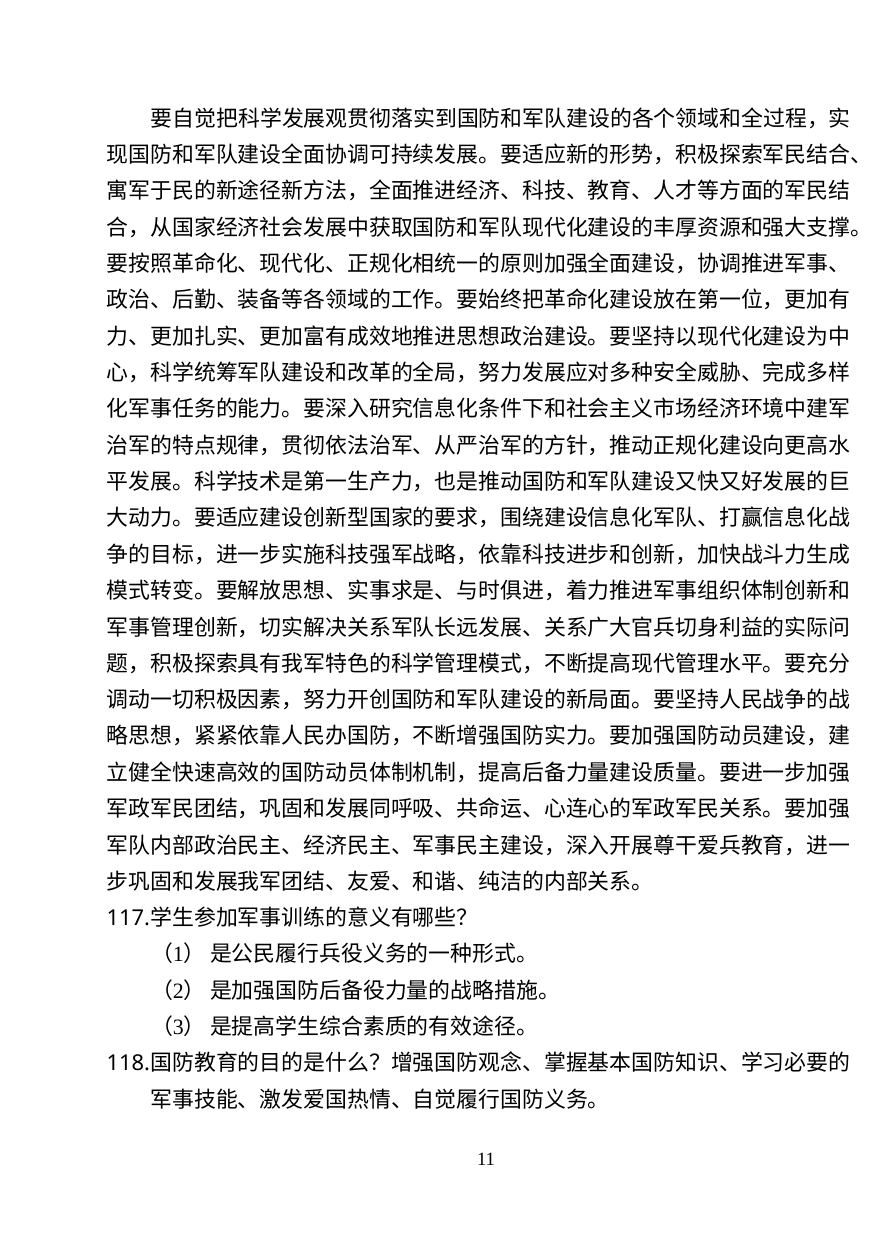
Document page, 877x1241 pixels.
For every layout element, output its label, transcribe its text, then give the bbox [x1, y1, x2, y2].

list 学生参加军事训练的意义有哪些？ [106, 900, 865, 932]
list 是提高学生综合素质的有效途径。 [151, 1008, 865, 1041]
list 是公民履行兵役义务的一种形式。 [151, 936, 865, 968]
list 国防教育的目的是什么？增强国防观念、掌握基本国防知识、学习必要的军事技能、激发爱国热情、自觉履行国防义务。 [106, 1045, 865, 1114]
list 是加强国防后备役力量的战略措施。 [151, 972, 865, 1005]
text 要自觉把科学发展观贯彻落实到国防和军队建设的各个领域和全过程，实现国防和军队建设全面协调可持续发展。要适应新的形势，积极探索军民结合、寓军于民的新途径新方法，全面推进经济、科技、教育、人才等方面的军民结合，从国家经济社会发展中获取国防和军队现代化建设的丰厚资源和强大支撑。要按照革命化、现代化、正规化相统一的原则加强全面建设，协调推进军事、政治、后勤、装备等各领域的工作。要始终把革命化建设放在第一位，更加有力、更加扎实、更加富有成效地推进思想政治建设。要坚持以现代化建设为中心，科学统筹军队建设和改革的全局，努力发展应对多种安全威胁、完成多样化军事任务的能力。要深入研究信息化条件下和社会主义市场经济环境中建军治军的特点规律，贯彻依法治军、从严治军的方针，推动正规化建设向更高水平发展。科学技术是第一生产力，也是推动国防和军队建设又快又好发展的巨大动力。要适应建设创新型国家的要求，围绕建设信息化军队、打赢信息化战争的目标，进一步实施科技强军战略，依靠科技进步和创新，加快战斗力生成模式转变。要解放思想、实事求是、与时俱进，着力推进军事组织体制创新和军事管理创新，切实解决关系军队长远发展、关系广大官兵切身利益的实际问题，积极探索具有我军特色的科学管理模式，不断提高现代管理水平。要充分调动一切积极因素，努力开创国防和军队建设的新局面。要坚持人民战争的战略思想，紧紧依靠人民办国防，不断增强国防实力。要加强国防动员建设，建立健全快速高效的国防动员体制机制，提高后备力量建设质量。要进一步加强军政军民团结，巩固和发展同呼吸、共命运、心连心的军政军民关系。要加强军队内部政治民主、经济民主、军事民主建设，深入开展尊干爱兵教育，进一步巩固和发展我军团结、友爱、和谐、纯洁的内部关系。 [106, 100, 865, 896]
